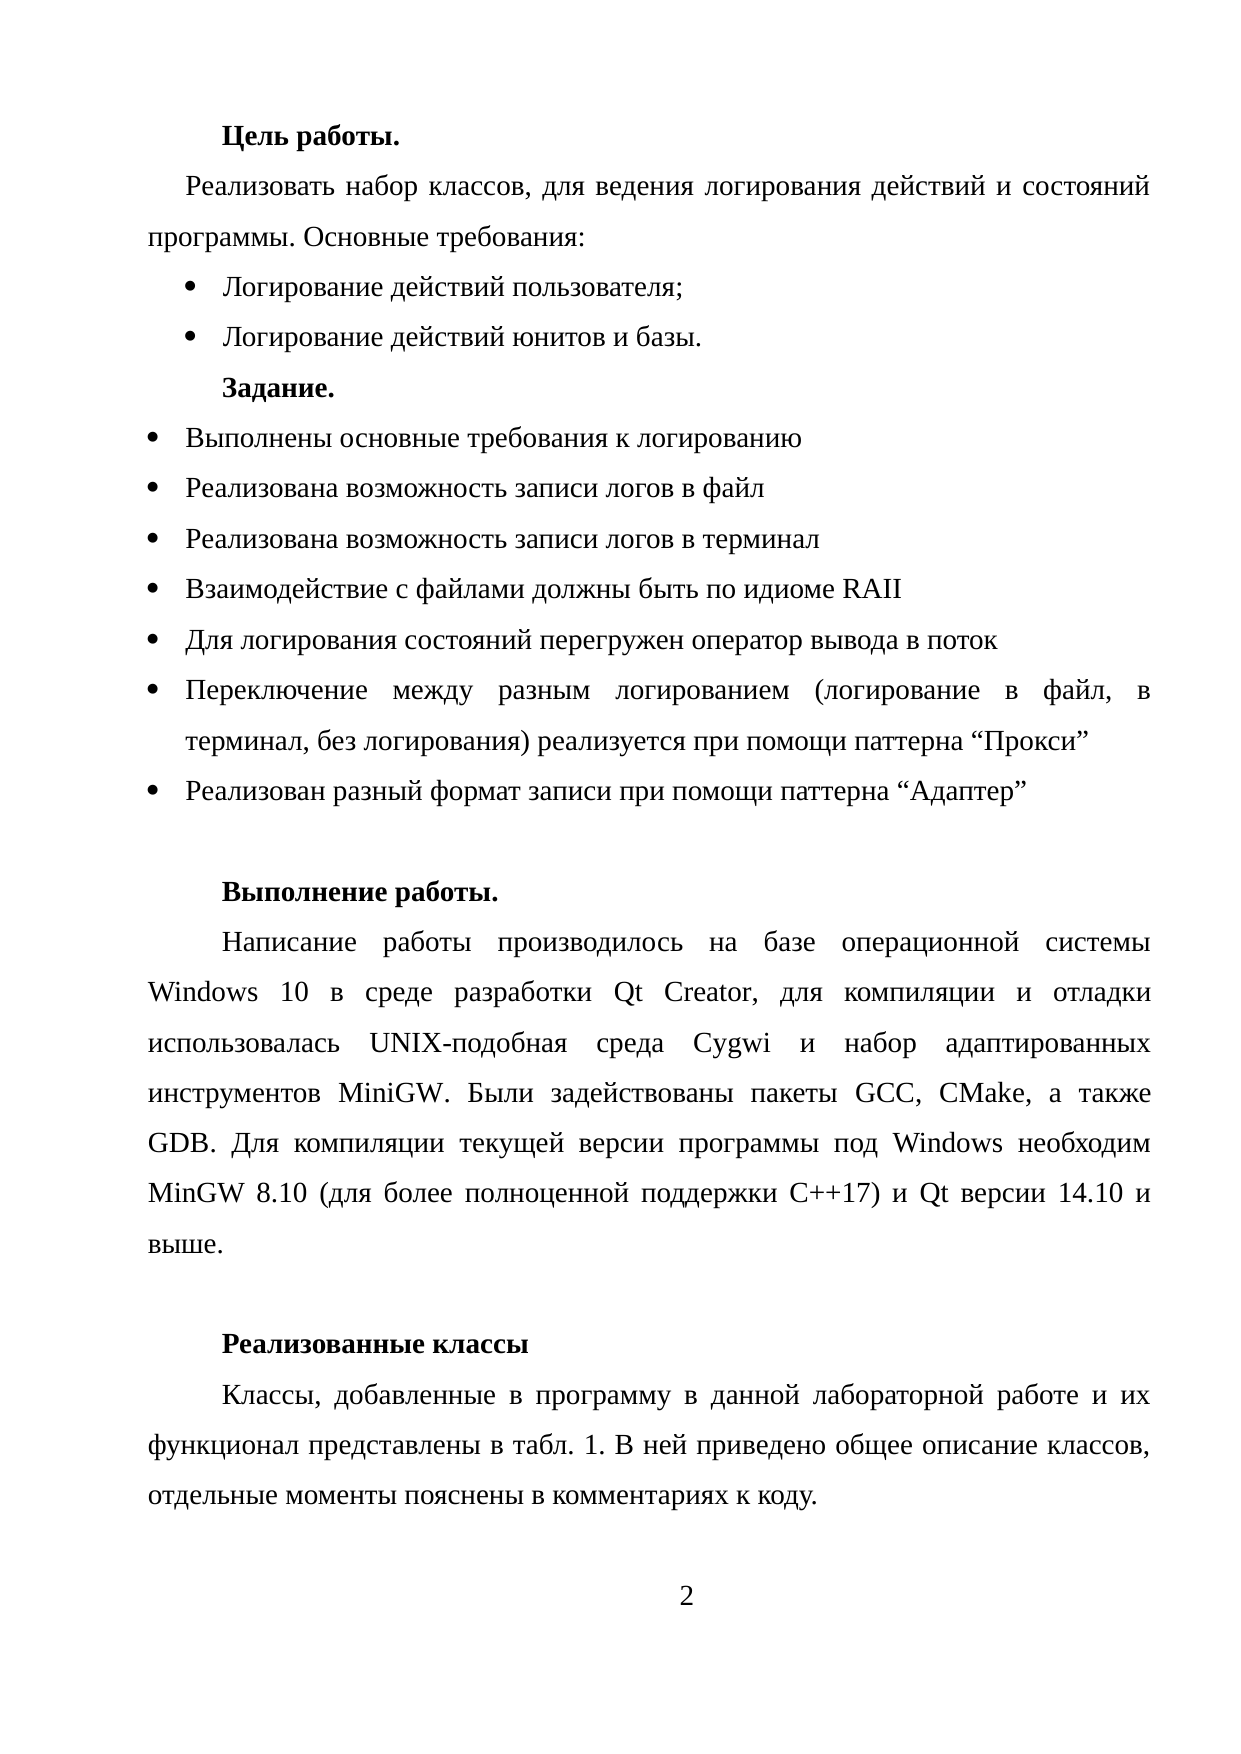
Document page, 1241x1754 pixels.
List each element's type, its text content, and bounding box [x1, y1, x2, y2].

subtitle Реализованные классы [148, 1327, 1152, 1360]
subtitle Задание. [148, 370, 1152, 403]
list Реализован разный формат записи при помощи паттерна “Адаптер” [148, 773, 1152, 807]
list Логирование действий пользователя; [185, 269, 1152, 303]
list Переключение между разным логированием (логирование в файл, в терминал, без логирования) реализуется при помощи паттерна “Прокси” [148, 672, 1152, 756]
list Реализована возможность записи логов в файл [148, 471, 1152, 504]
text Реализовать набор классов, для ведения логирования действий и состояний программы. Основные требования: [148, 168, 1152, 252]
list Для логирования состояний перегружен оператор вывода в поток [148, 622, 1152, 656]
list Выполнены основные требования к логированию [148, 420, 1152, 454]
subtitle Выполнение работы. [148, 874, 1152, 907]
list Логирование действий юнитов и базы. [185, 319, 1152, 353]
list Взаимодействие с файлами должны быть по идиоме RAII [148, 571, 1152, 605]
text Написание работы производилось на базе операционной системы Windows 10 в среде разработки Qt Creator, для компиляции и отладки использовалась UNIX-подобная среда Cygwi и набор адаптированных инструментов MiniGW. Были задействованы пакеты GCC, CMake, а также GDB. Для компиляции текущей версии программы под Windows необходим MinGW 8.10 (для более полноценной поддержки C++17) и Qt версии 14.10 и выше. [148, 924, 1152, 1259]
subtitle Цель работы. [148, 118, 1152, 152]
list Реализована возможность записи логов в терминал [148, 521, 1152, 555]
text Классы, добавленные в программу в данной лабораторной работе и их функционал представлены в табл. 1. В ней приведено общее описание классов, отдельные моменты пояснены в комментариях к коду. [148, 1377, 1152, 1511]
